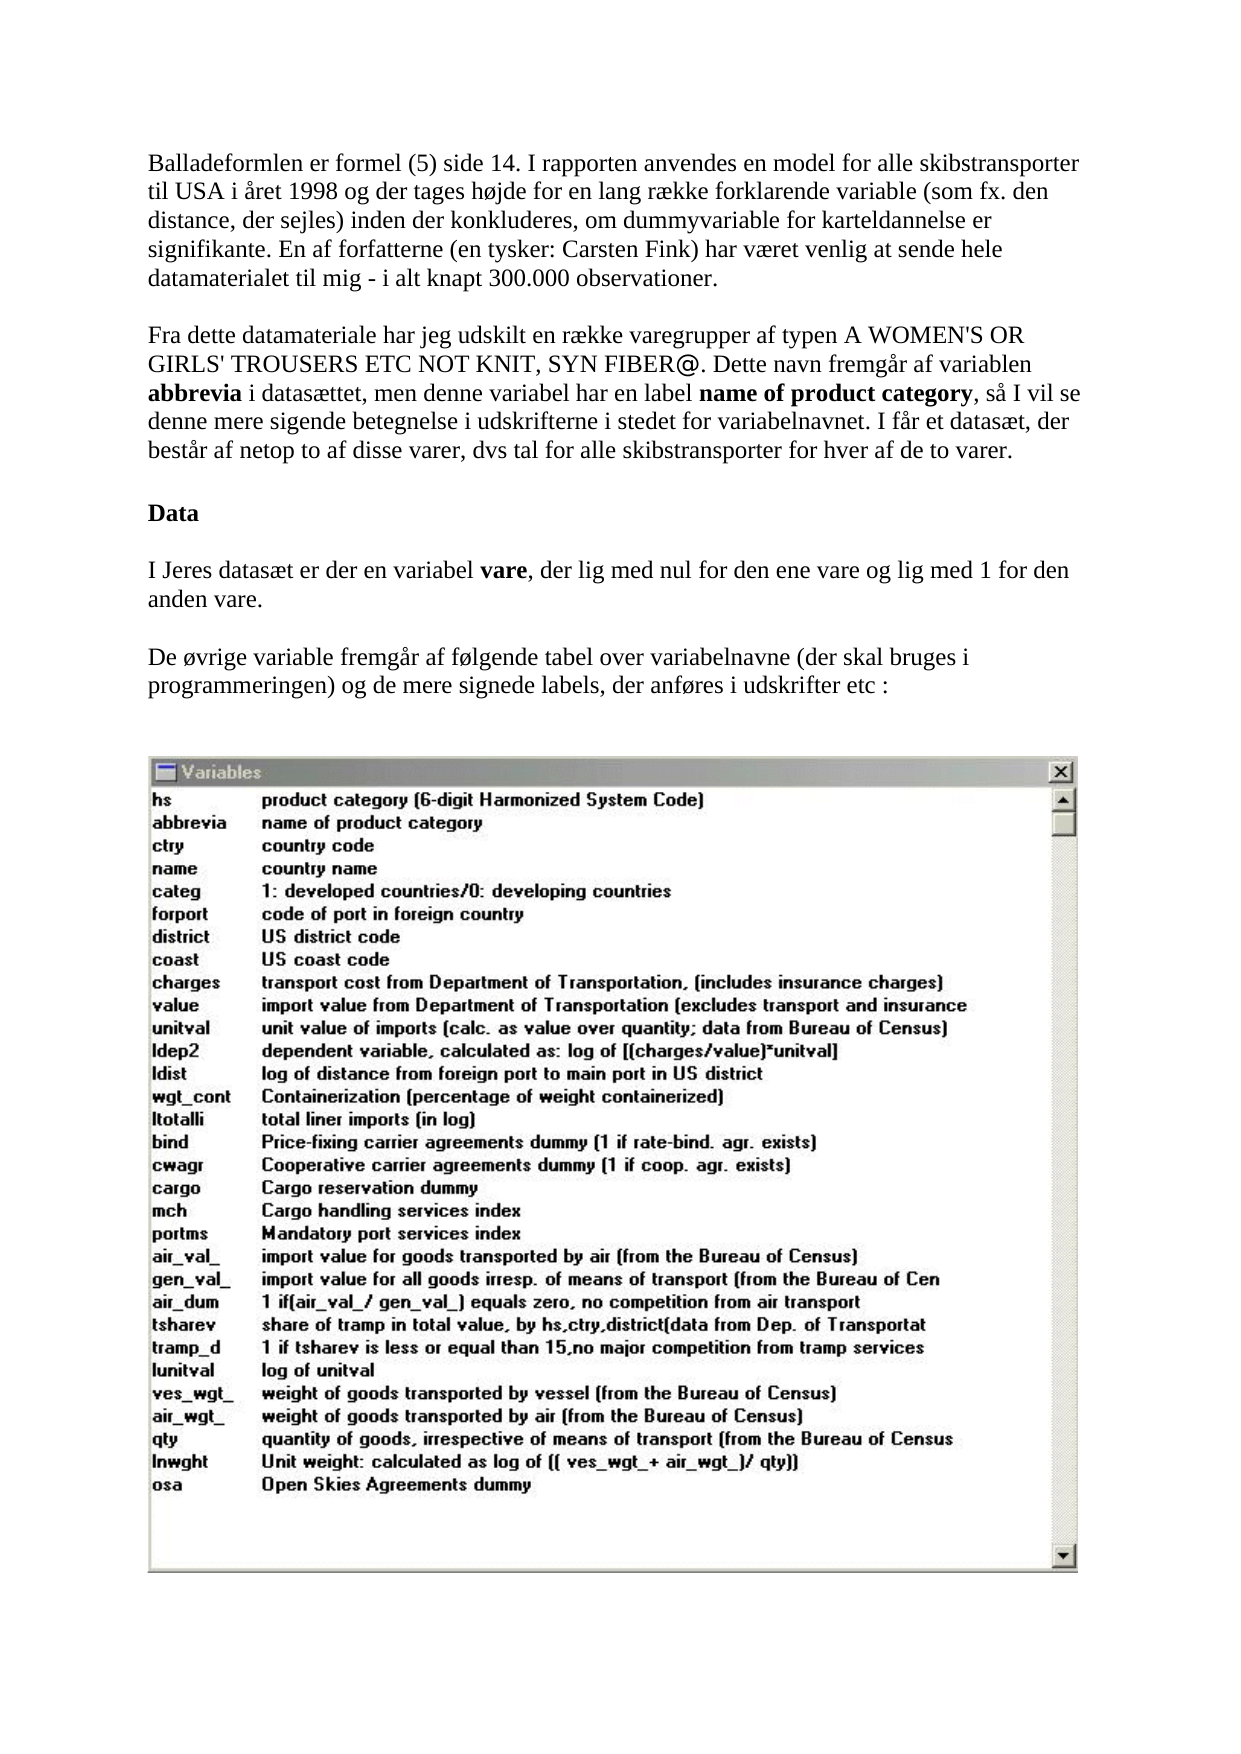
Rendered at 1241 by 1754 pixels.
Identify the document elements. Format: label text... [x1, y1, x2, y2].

picture [147, 756, 1078, 1574]
text Balladeformlen er formel (5) side 14. I rapporten anvendes en model for alle skibstransporter til USA i året 1998 og der tages højde for en lang række forklarende variable (som fx. den distance, der sejles) inden der konkluderes, om dummyvariable for karteldannelse er signifikante. En af forfatterne (en tysker: Carsten Fink) har været venlig at sende hele datamaterialet til mig - i alt knapt 300.000 observationer. [148, 148, 1093, 291]
text I Jeres datasæt er der en variabel vare, der lig med nul for den ene vare og lig med 1 for den anden vare. [148, 555, 1093, 613]
text Data [148, 498, 1093, 527]
text Fra dette datamateriale har jeg udskilt en række varegrupper af typen A WOMEN'S OR GIRLS' TROUSERS ETC NOT KNIT, SYN FIBER. Dette navn fremgår af variablen abbrevia i datasættet, men denne variabel har en label name of product category, så I vil se denne mere sigende betegnelse i udskrifterne i stedet for variabelnavnet. I får et datasæt, der består af netop to af disse varer, dvs tal for alle skibstransporter for hver af de to varer. [148, 320, 1093, 464]
text De øvrige variable fremgår af følgende tabel over variabelnavne (der skal bruges i programmeringen) og de mere signede labels, der anføres i udskrifter etc : [148, 642, 1093, 699]
